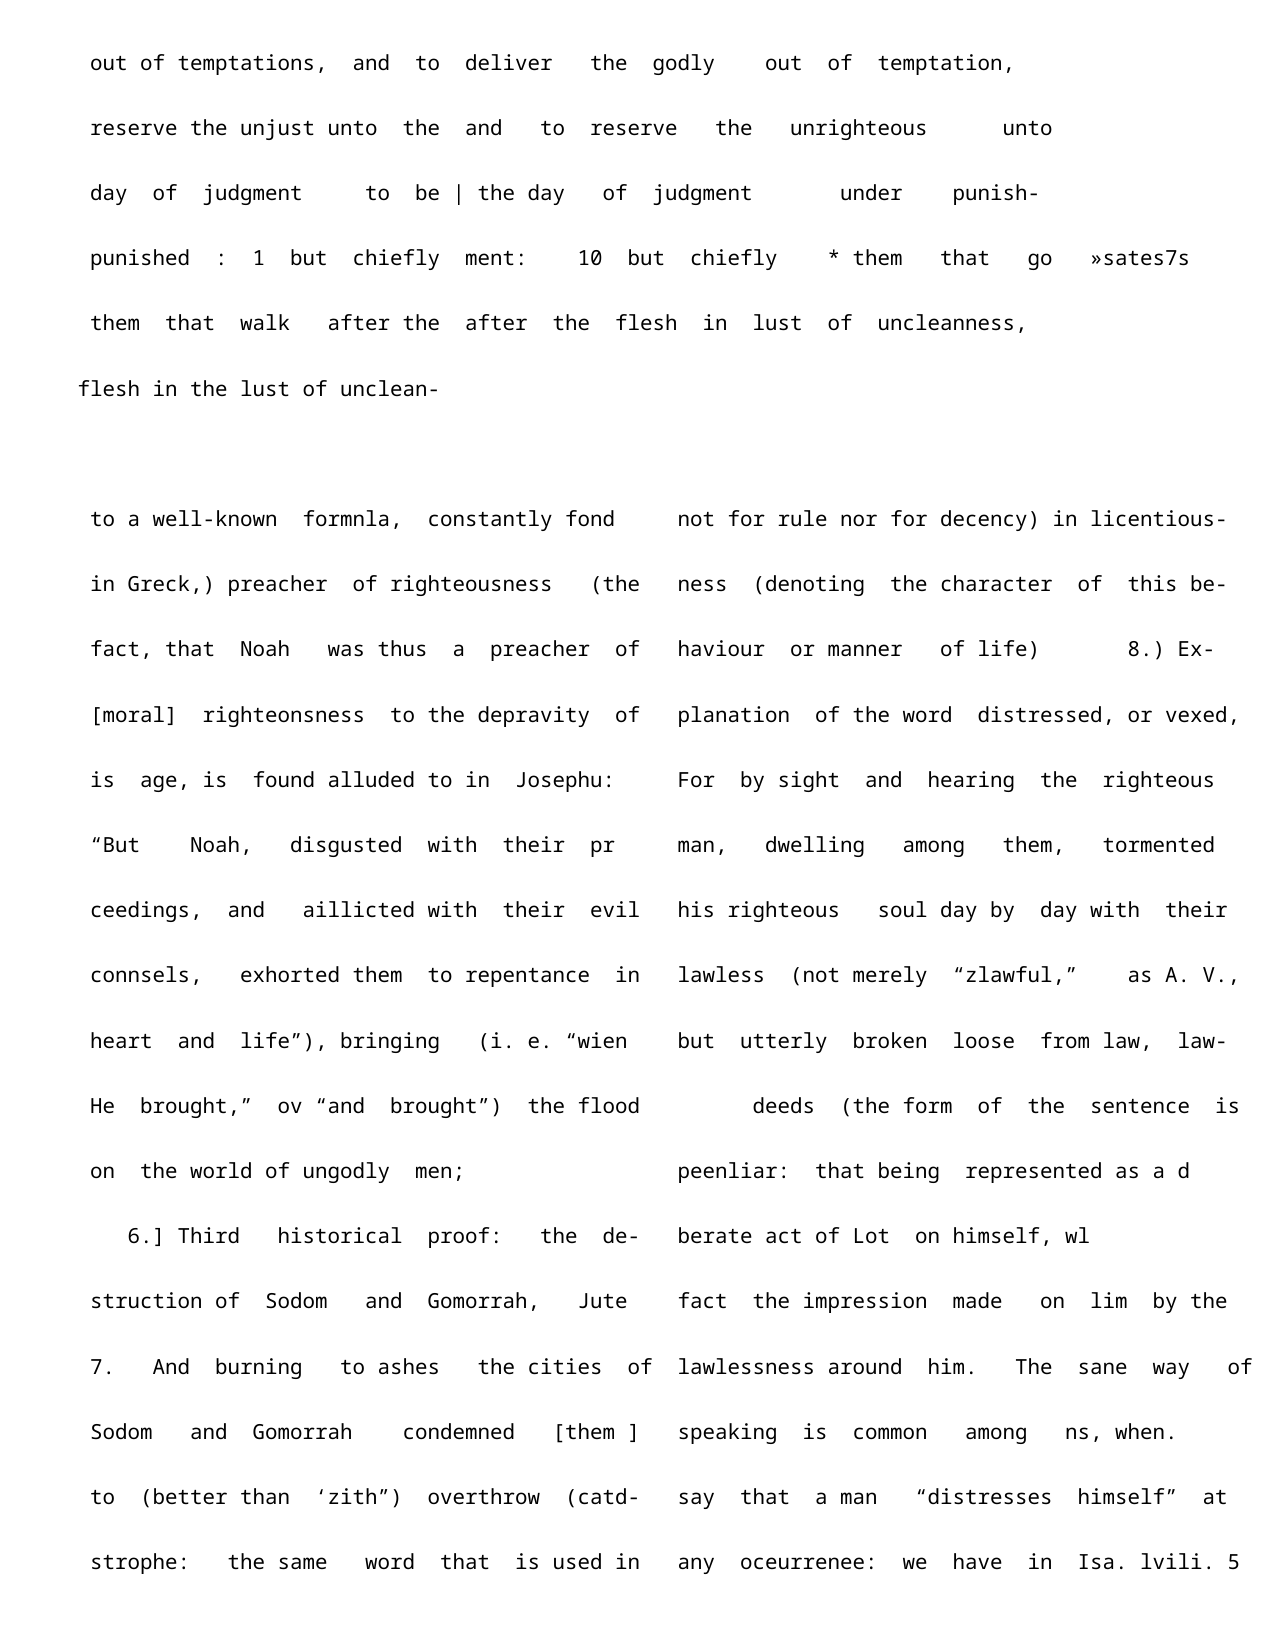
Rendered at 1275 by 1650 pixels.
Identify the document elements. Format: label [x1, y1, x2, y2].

text [15, 15, 1260, 1608]
